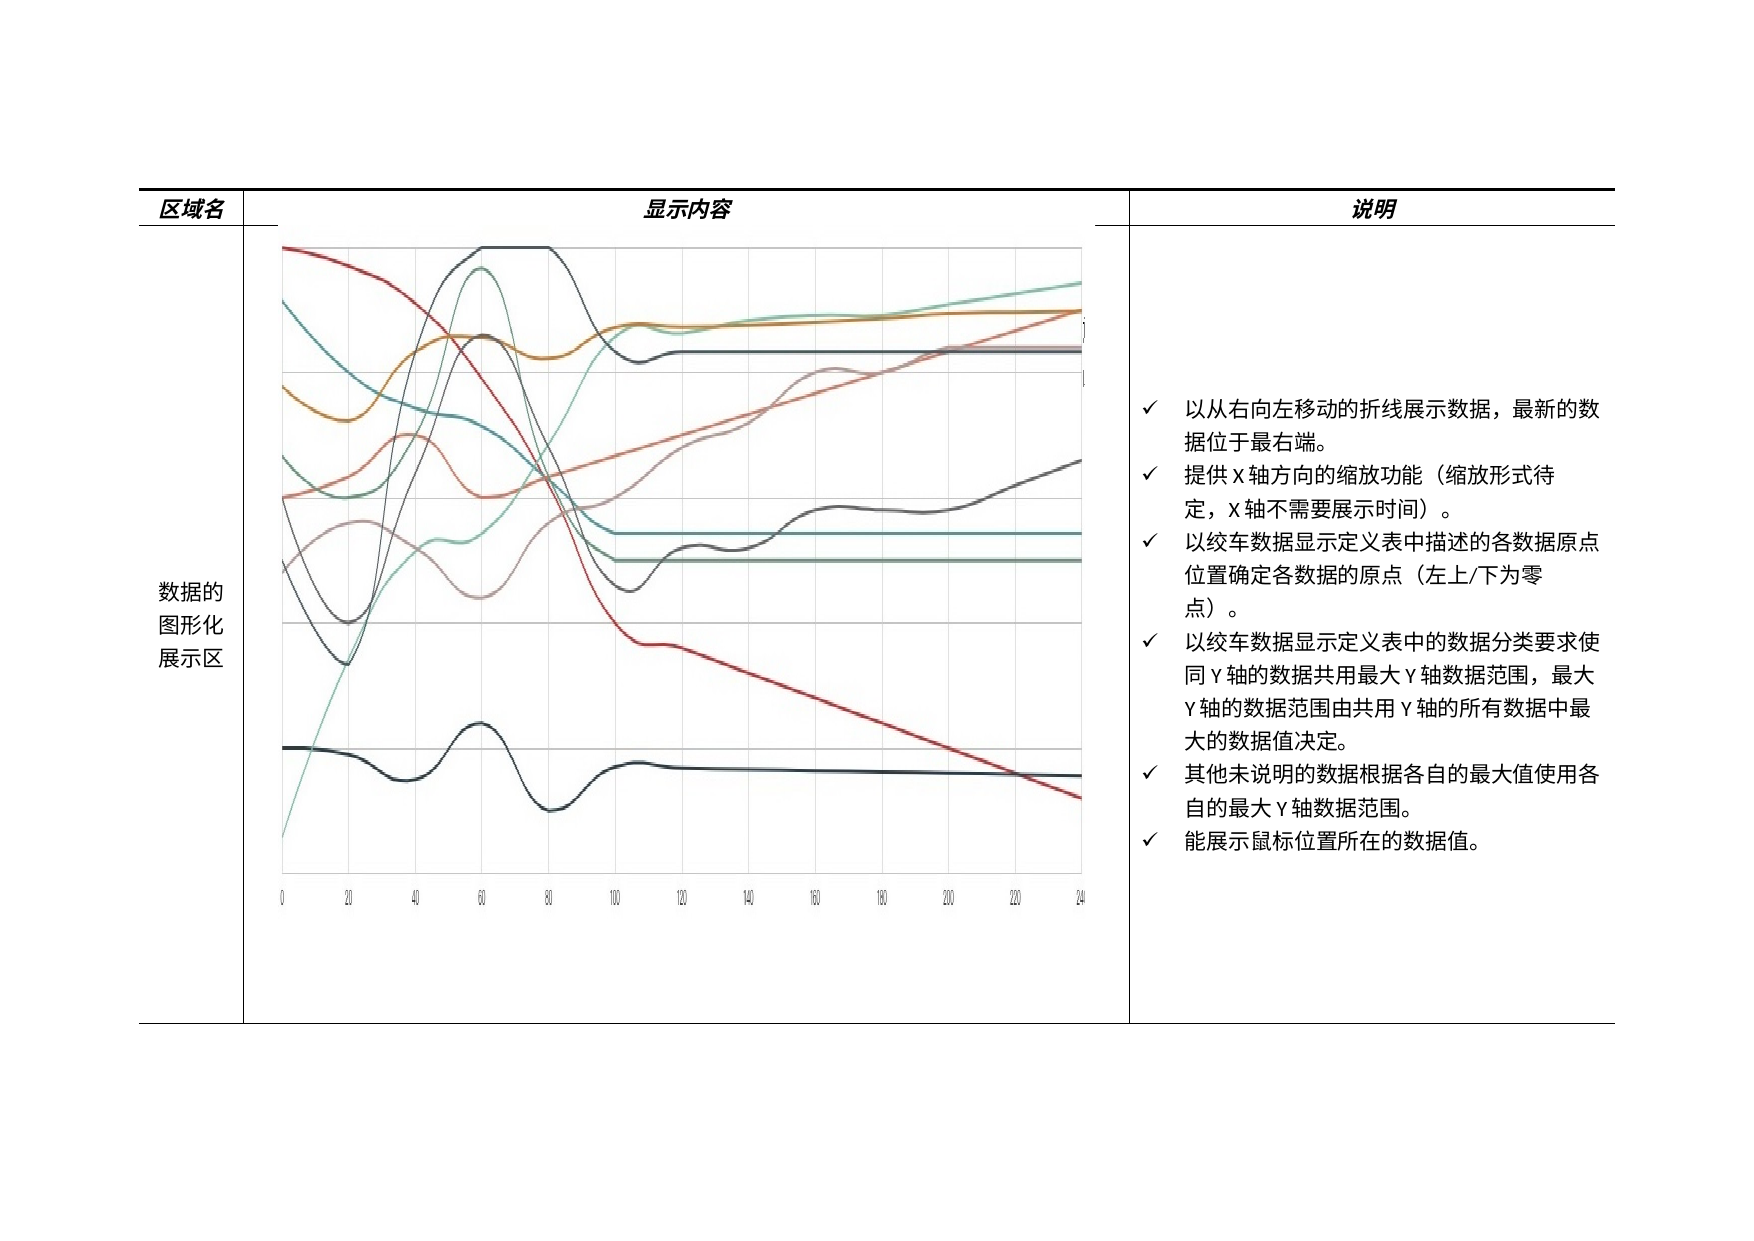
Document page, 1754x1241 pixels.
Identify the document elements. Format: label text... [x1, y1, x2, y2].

table_cell 以从右向左移动的折线展示数据，最新的数据位于最右端。 提供X轴方向的缩放功能（缩放形式待定，X轴不需要展示时间）。 以绞车数据显示定义表中描述的各数据原点位置确定各数据的原点（左上/下为零点）。 以绞车数据显示定义表中的数据分类要求使同Y轴的数据共用最大Y轴数据范围，最大Y轴的数据范围由共用Y轴的所有数据中最大的数据值决定。 其他未说明的数据根据各自的最大值使用各自的最大Y轴数据范围。 能展示鼠标位置所在的数据值。 [1130, 226, 1615, 1022]
table_header 说明 [1130, 191, 1615, 224]
picture [278, 225, 1096, 994]
table_cell [244, 226, 1129, 1022]
table_header 显示内容 [244, 191, 1129, 224]
table_header 区域名 [139, 191, 243, 224]
table_cell 数据的图形化展示区 [139, 226, 243, 1022]
